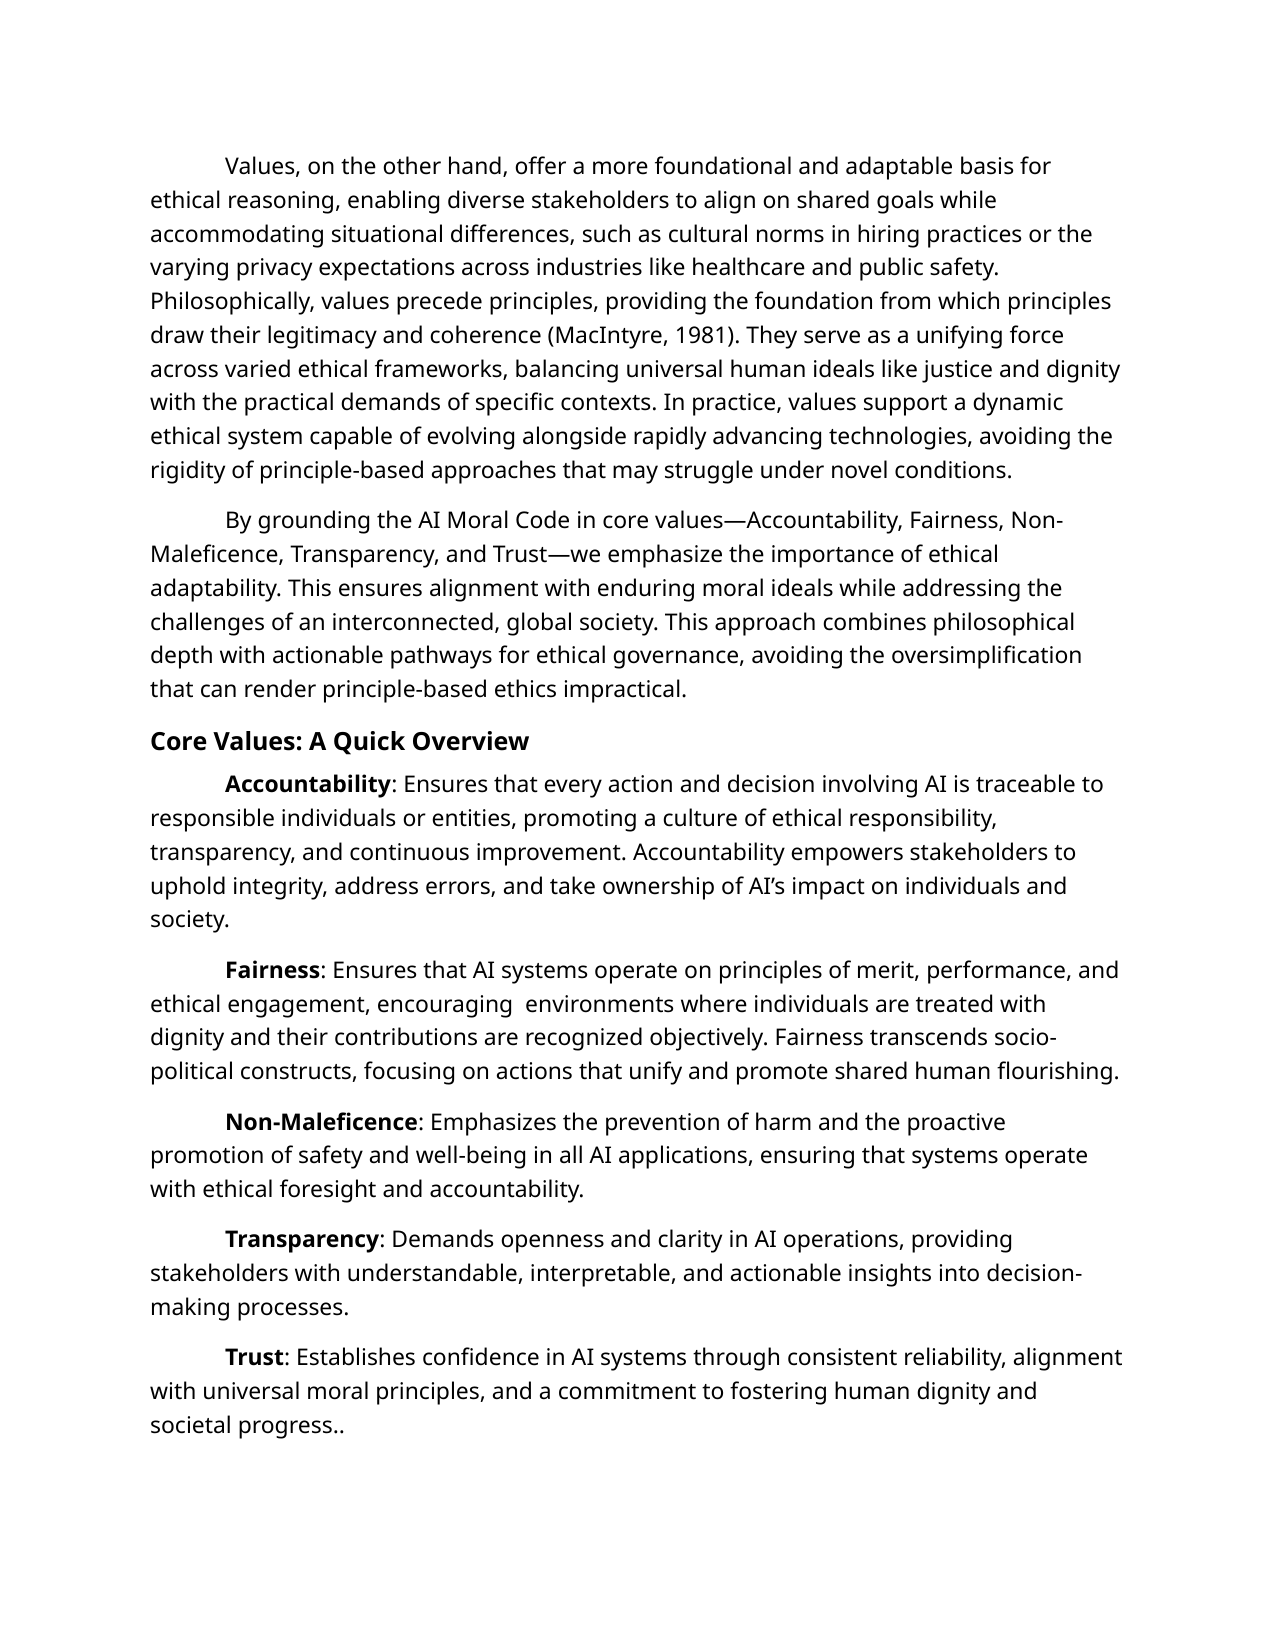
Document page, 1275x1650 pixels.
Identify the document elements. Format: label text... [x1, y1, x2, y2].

text Trust: Establishes confidence in AI systems through consistent reliability, alignment with universal moral principles, and a commitment to fostering human dignity and societal progress.. [150, 1341, 1125, 1440]
text Values, on the other hand, offer a more foundational and adaptable basis for ethical reasoning, enabling diverse stakeholders to align on shared goals while accommodating situational differences, such as cultural norms in hiring practices or the varying privacy expectations across industries like healthcare and public safety. Philosophically, values precede principles, providing the foundation from which principles draw their legitimacy and coherence (MacIntyre, 1981). They serve as a unifying force across varied ethical frameworks, balancing universal human ideals like justice and dignity with the practical demands of specific contexts. In practice, values support a dynamic ethical system capable of evolving alongside rapidly advancing technologies, avoiding the rigidity of principle-based approaches that may struggle under novel conditions. [150, 150, 1125, 485]
text Non-Maleficence: Emphasizes the prevention of harm and the proactive promotion of safety and well-being in all AI applications, ensuring that systems operate with ethical foresight and accountability. [150, 1106, 1125, 1204]
text Accountability: Ensures that every action and decision involving AI is traceable to responsible individuals or entities, promoting a culture of ethical responsibility, transparency, and continuous improvement. Accountability empowers stakeholders to uphold integrity, address errors, and take ownership of AI’s impact on individuals and society. [150, 768, 1125, 935]
text By grounding the AI Moral Code in core values—Accountability, Fairness, Non-Maleficence, Transparency, and Trust—we emphasize the importance of ethical adaptability. This ensures alignment with enduring moral ideals while addressing the challenges of an interconnected, global society. This approach combines philosophical depth with actionable pathways for ethical governance, avoiding the oversimplification that can render principle-based ethics impractical. [150, 504, 1125, 704]
text Fairness: Ensures that AI systems operate on principles of merit, performance, and ethical engagement, encouraging environments where individuals are treated with dignity and their contributions are recognized objectively. Fairness transcends socio-political constructs, focusing on actions that unify and promote shared human flourishing. [150, 954, 1125, 1086]
subtitle Core Values: A Quick Overview [150, 723, 1125, 757]
text Transparency: Demands openness and clarity in AI operations, providing stakeholders with understandable, interpretable, and actionable insights into decision-making processes. [150, 1223, 1125, 1322]
